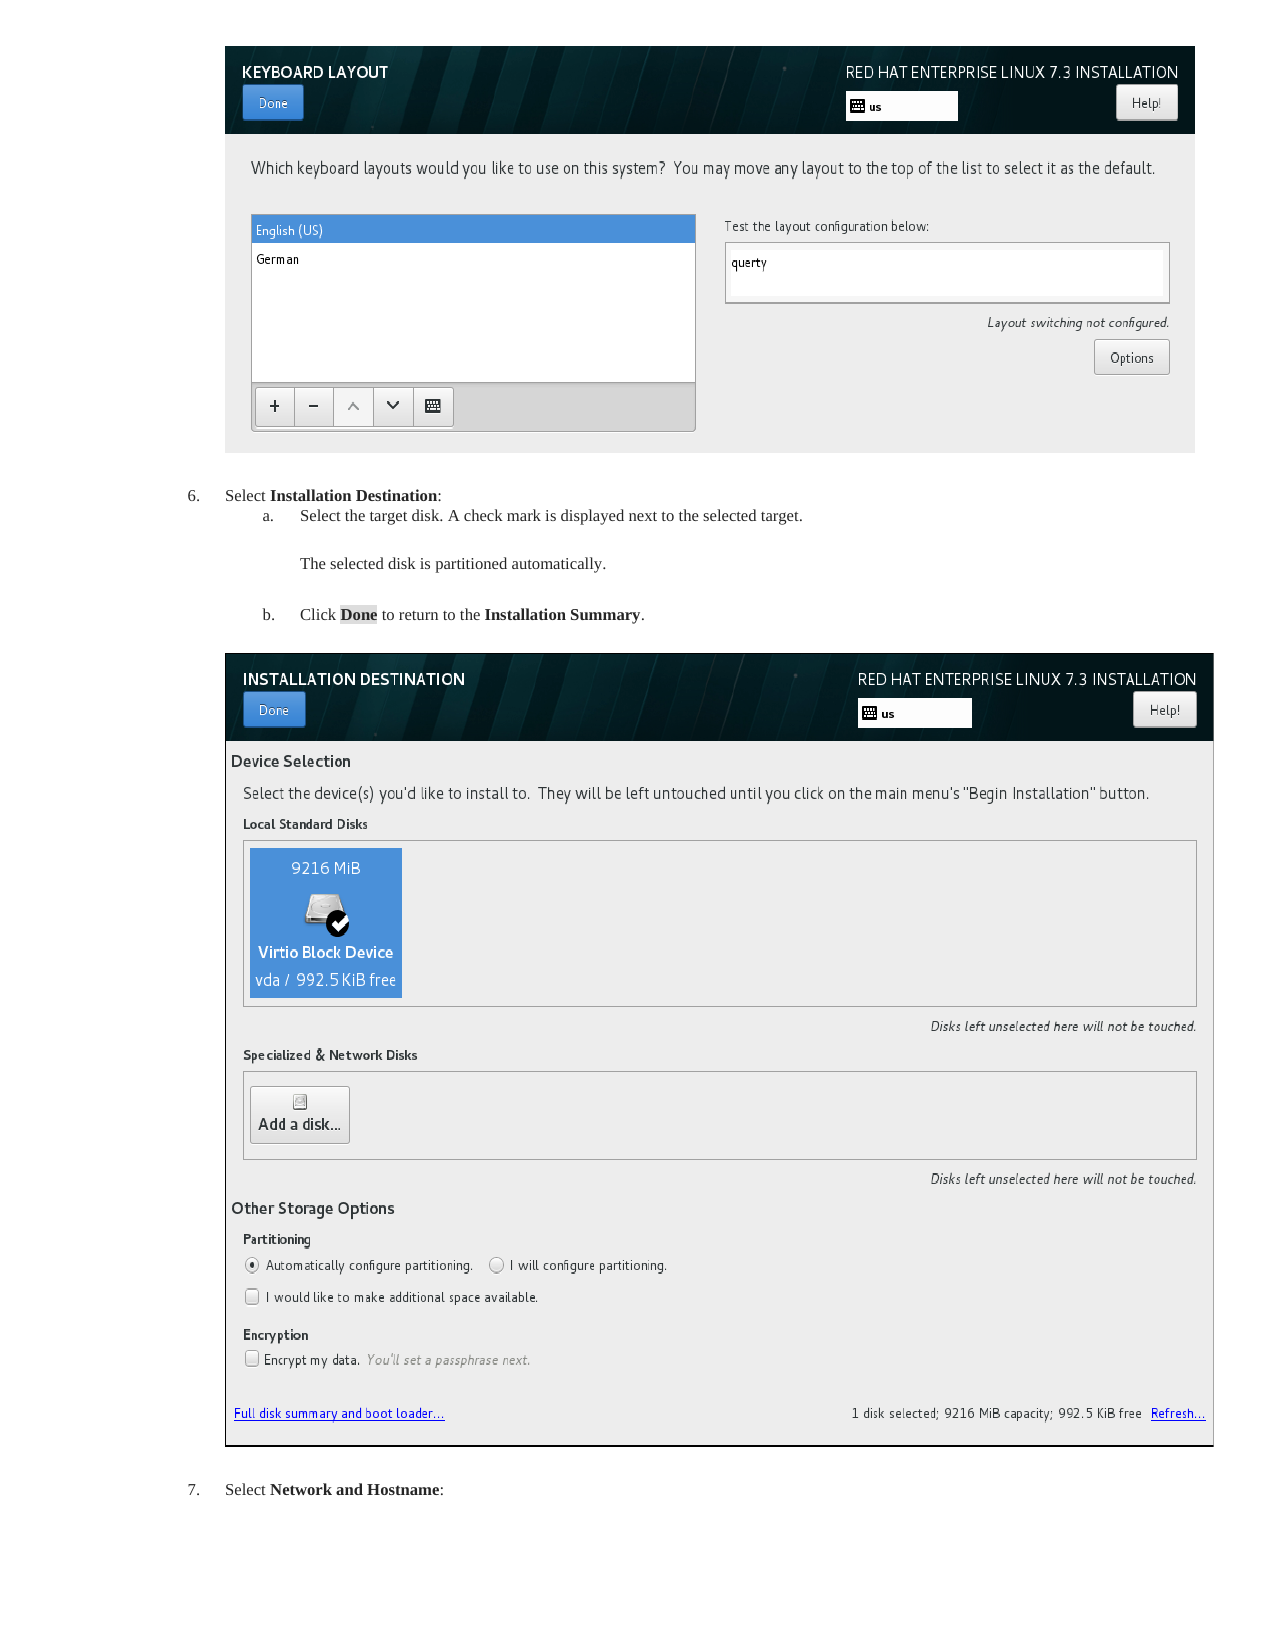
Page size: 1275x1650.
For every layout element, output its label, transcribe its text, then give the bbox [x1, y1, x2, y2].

text The selected disk is partitioned automatically. [300, 554, 1125, 573]
picture [225, 653, 1214, 1447]
picture [225, 46, 1195, 453]
list Click Done to return to the Installation Summary. [377, 605, 1125, 624]
list Select Installation Destination: [187, 486, 1125, 505]
list Select the target disk. A check mark is displayed next to the selected target. [262, 505, 1125, 524]
list Select Network and Hostname: [187, 1480, 1125, 1499]
